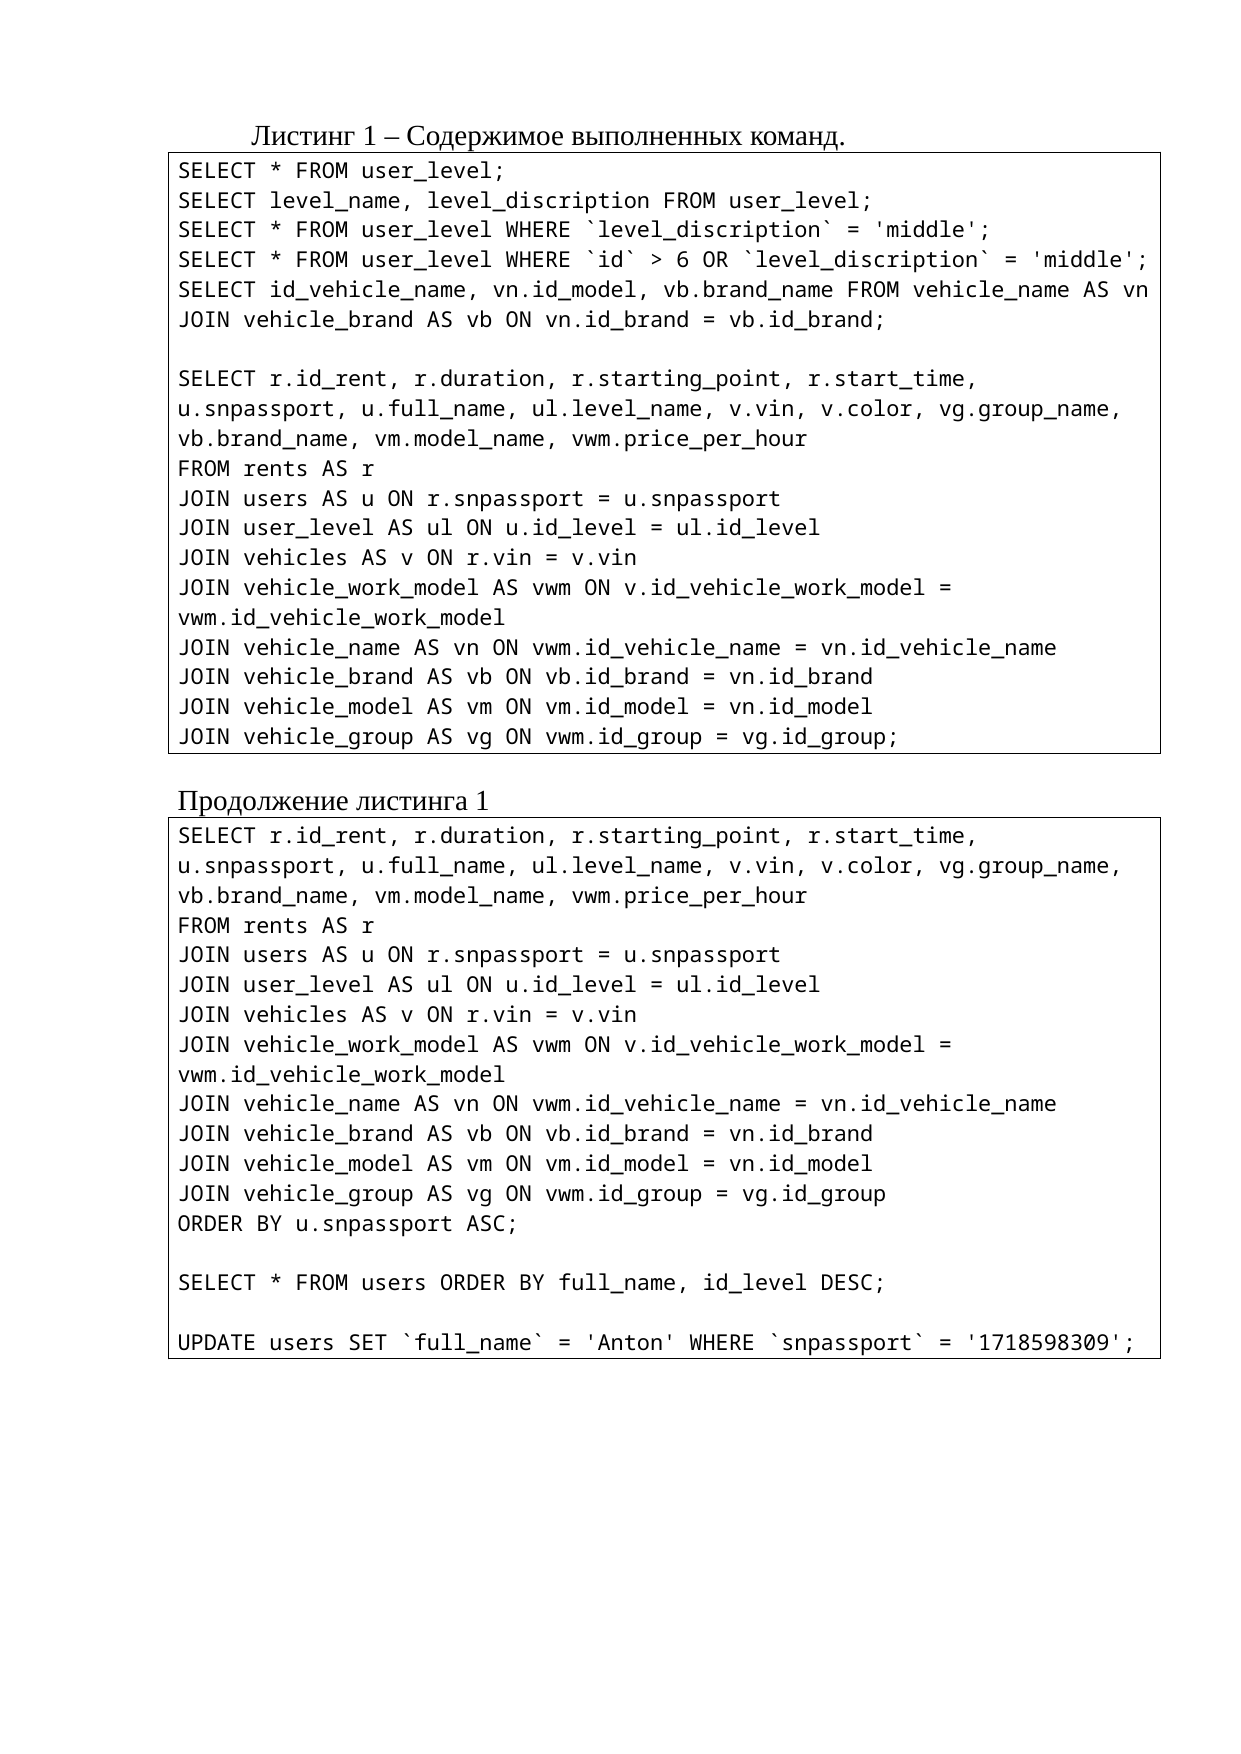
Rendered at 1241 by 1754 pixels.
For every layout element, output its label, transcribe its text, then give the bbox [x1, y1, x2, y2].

text JOIN vehicle_name AS vn ON vwm.id_vehicle_name = vn.id_vehicle_name [177, 631, 1152, 661]
text Листинг 1 – Содержимое выполненных команд. [177, 118, 1152, 152]
text JOIN vehicle_work_model AS vwm ON v.id_vehicle_work_model = vwm.id_vehicle_work_model [177, 1029, 1152, 1088]
text ORDER BY u.snpassport ASC; [177, 1207, 1152, 1237]
text FROM rents AS r [177, 453, 1152, 482]
text JOIN vehicle_group AS vg ON vwm.id_group = vg.id_group [177, 1178, 1152, 1207]
text JOIN vehicle_name AS vn ON vwm.id_vehicle_name = vn.id_vehicle_name [177, 1088, 1152, 1118]
text FROM rents AS r [177, 909, 1152, 939]
text JOIN vehicle_group AS vg ON vwm.id_group = vg.id_group; [169, 718, 1160, 753]
text UPDATE users SET `full_name` = 'Anton' WHERE `snpassport` = '1718598309'; [169, 1323, 1160, 1358]
text JOIN vehicles AS v ON r.vin = v.vin [177, 999, 1152, 1029]
text JOIN users AS u ON r.snpassport = u.snpassport [177, 482, 1152, 512]
text JOIN vehicles AS v ON r.vin = v.vin [177, 542, 1152, 572]
text JOIN user_level AS ul ON u.id_level = ul.id_level [177, 512, 1152, 542]
text SELECT * FROM user_level WHERE `id` > 6 OR `level_discription` = 'middle'; [177, 244, 1152, 274]
text JOIN users AS u ON r.snpassport = u.snpassport [177, 939, 1152, 969]
text JOIN vehicle_model AS vm ON vm.id_model = vn.id_model [177, 691, 1152, 718]
text JOIN vehicle_model AS vm ON vm.id_model = vn.id_model [177, 1148, 1152, 1178]
text SELECT level_name, level_discription FROM user_level; [177, 184, 1152, 214]
text JOIN vehicle_brand AS vb ON vb.id_brand = vn.id_brand [177, 661, 1152, 691]
text JOIN vehicle_work_model AS vwm ON v.id_vehicle_work_model = vwm.id_vehicle_work_model [177, 572, 1152, 631]
text SELECT * FROM user_level; [169, 153, 1160, 184]
text SELECT * FROM users ORDER BY full_name, id_level DESC; [177, 1267, 1152, 1297]
text JOIN vehicle_brand AS vb ON vb.id_brand = vn.id_brand [177, 1118, 1152, 1148]
text JOIN user_level AS ul ON u.id_level = ul.id_level [177, 969, 1152, 999]
text SELECT id_vehicle_name, vn.id_model, vb.brand_name FROM vehicle_name AS vn JOIN vehicle_brand AS vb ON vn.id_brand = vb.id_brand; [177, 274, 1152, 333]
text Продолжение листинга 1 [177, 783, 1152, 817]
text SELECT * FROM user_level WHERE `level_discription` = 'middle'; [177, 214, 1152, 244]
